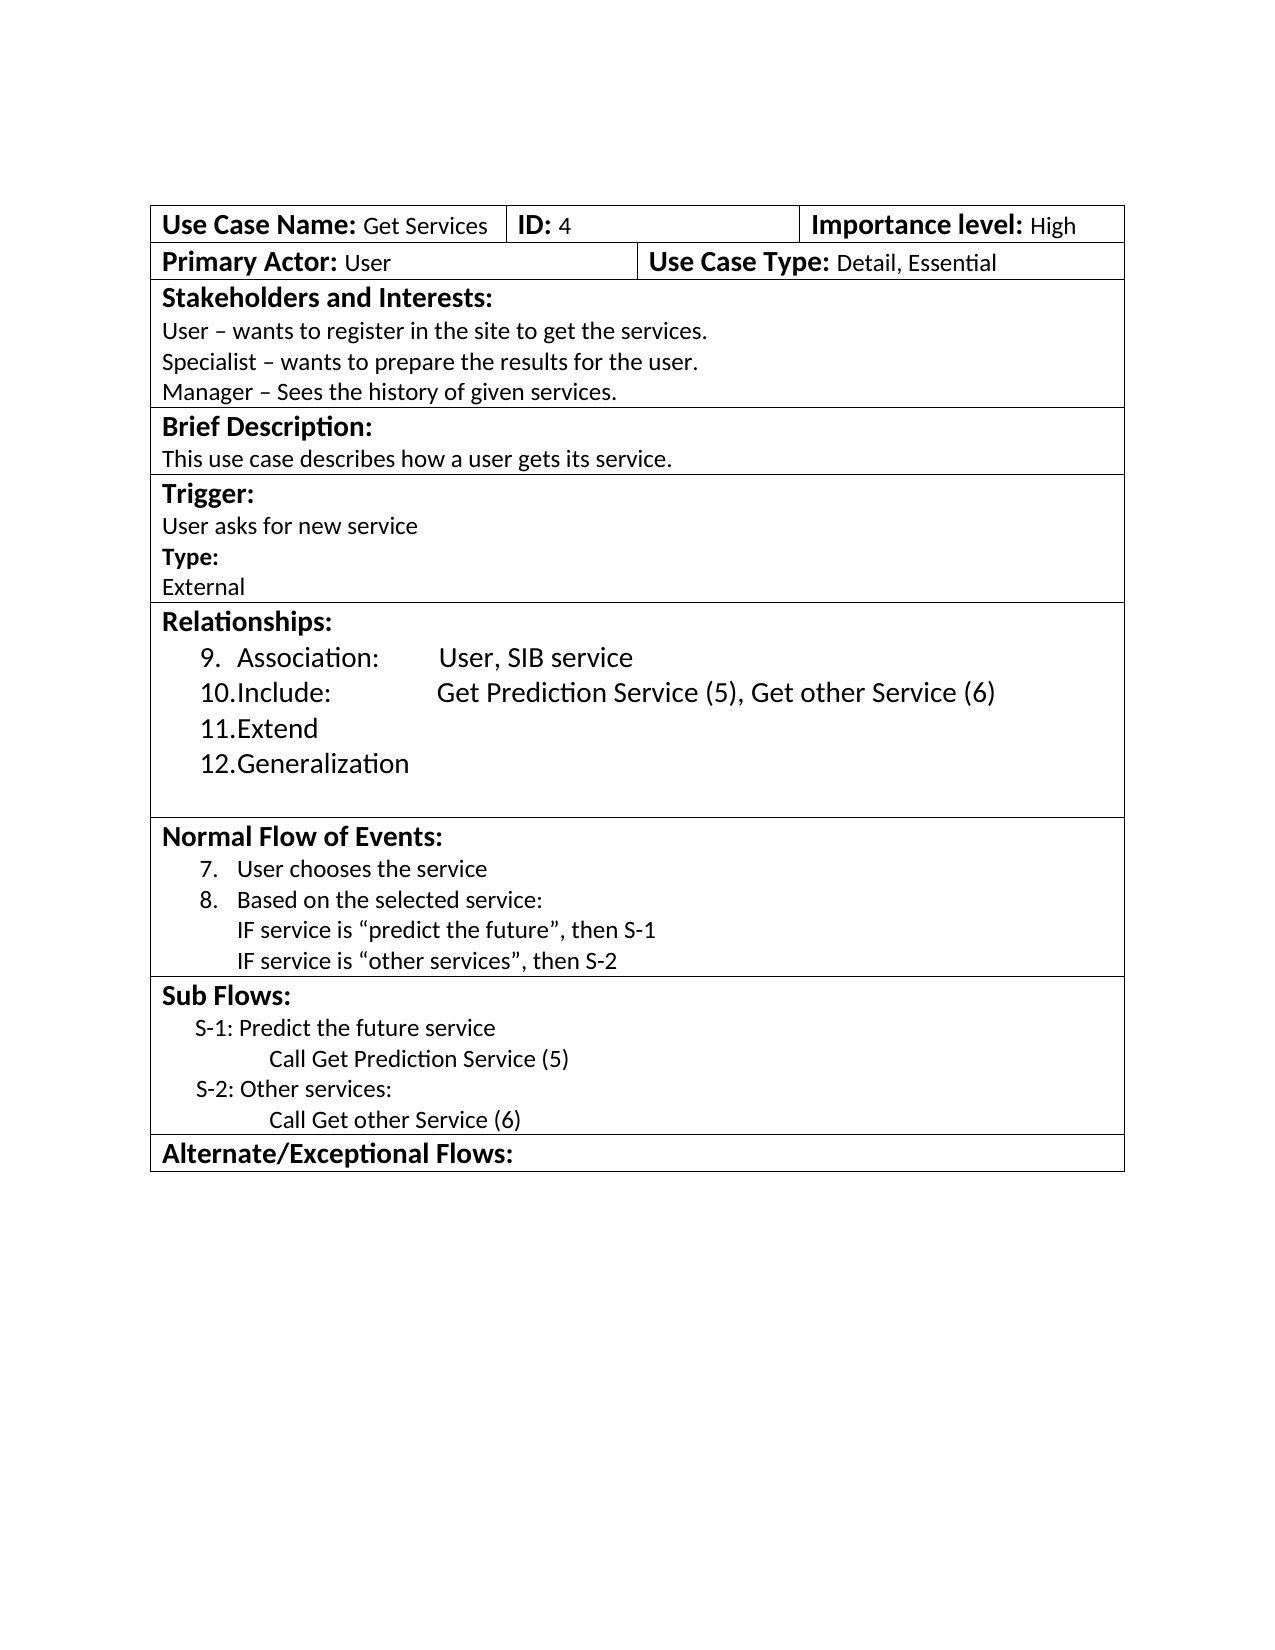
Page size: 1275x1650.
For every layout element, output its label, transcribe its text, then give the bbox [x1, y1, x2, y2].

table_cell Primary Actor: User [151, 243, 637, 278]
table_cell Use Case Type: Detail, Essential [638, 243, 1124, 278]
table_cell Sub Flows: S-1: Predict the future service Call Get Prediction Service (5) S-2: Other services: Call Get other Service (6) [151, 977, 1124, 1134]
table_header Use Case Name: Get Services [151, 206, 506, 242]
table_cell Brief Description: This use case describes how a user gets its service. [151, 408, 1124, 474]
table_cell Relationships: Association: User, SIB service Include: Get Prediction Service (5), Get other Service (6) Extend Generalization [151, 603, 1124, 817]
table_cell Normal Flow of Events: User chooses the service Based on the selected service: IF service is “predict the future”, then S-1 IF service is “other services”, then S-2 [151, 818, 1124, 976]
table_cell Trigger: User asks for new service Type: External [151, 475, 1124, 602]
table_cell Stakeholders and Interests: User – wants to register in the site to get the services. Specialist – wants to prepare the results for the user. Manager – Sees the history of given services. [151, 280, 1124, 407]
table_header ID: 4 [507, 206, 799, 242]
table_header Importance level: High [800, 206, 1124, 242]
table_cell Alternate/Exceptional Flows: [151, 1135, 1124, 1171]
